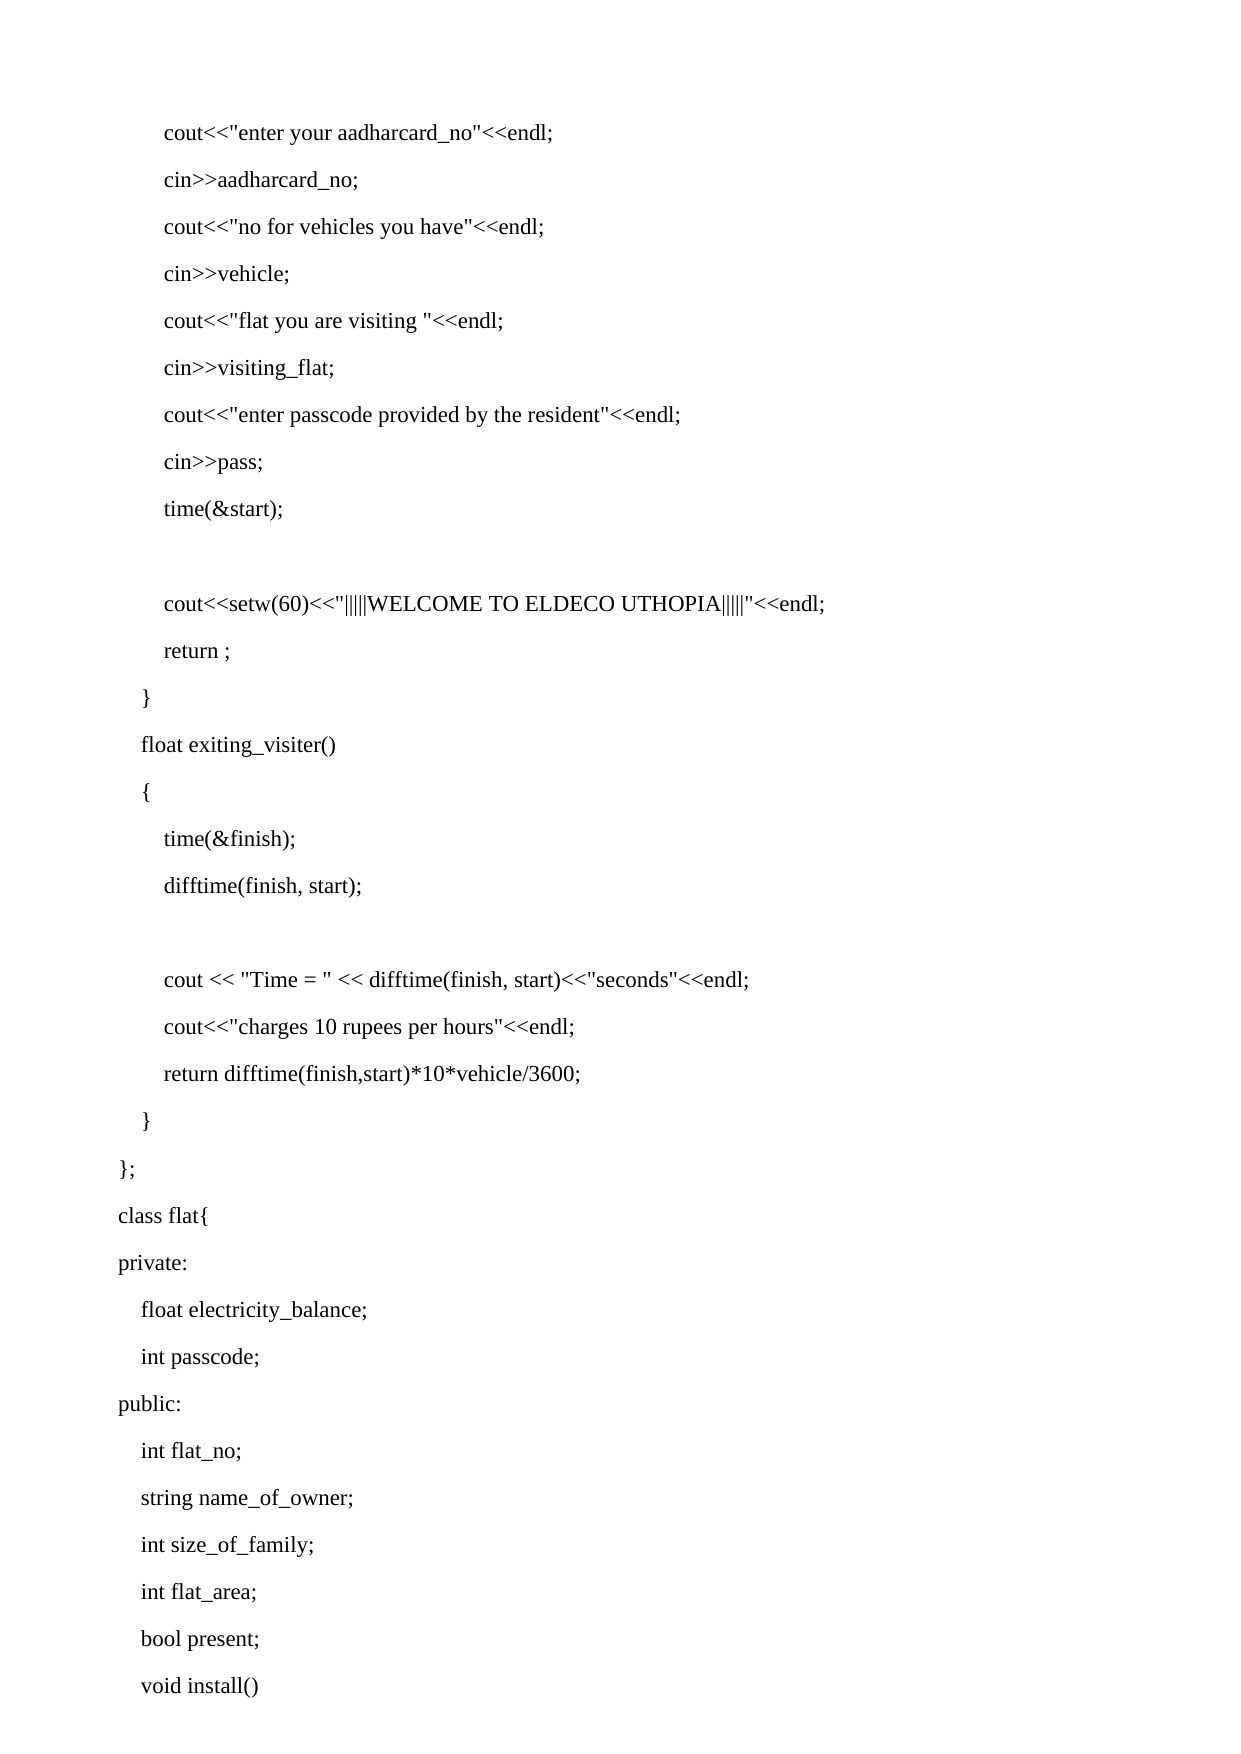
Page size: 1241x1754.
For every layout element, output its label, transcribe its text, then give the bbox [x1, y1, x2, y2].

text class flat{ [118, 1202, 1134, 1228]
text time(&finish); [118, 825, 1134, 851]
text difftime(finish, start); [118, 872, 1134, 898]
text cout<<"enter passcode provided by the resident"<<endl; [118, 401, 1134, 428]
text cout << "Time = " << difftime(finish, start)<<"seconds"<<endl; [118, 966, 1134, 993]
text int flat_no; [118, 1437, 1134, 1463]
text public: [118, 1390, 1134, 1416]
text return ; [118, 637, 1134, 663]
text int flat_area; [118, 1578, 1134, 1605]
text cin>>vehicle; [118, 260, 1134, 286]
text private: [118, 1249, 1134, 1275]
text cout<<"charges 10 rupees per hours"<<endl; [118, 1013, 1134, 1040]
text cin>>pass; [118, 448, 1134, 475]
text cout<<setw(60)<<"|||||WELCOME TO ELDECO UTHOPIA|||||"<<endl; [118, 589, 1134, 616]
text cout<<"flat you are visiting "<<endl; [118, 307, 1134, 333]
text } [118, 1107, 1134, 1134]
text int passcode; [118, 1343, 1134, 1369]
text void install() [118, 1672, 1134, 1699]
text float exiting_visiter() [118, 731, 1134, 757]
text bool present; [118, 1625, 1134, 1652]
text cin>>visiting_flat; [118, 354, 1134, 381]
text } [118, 684, 1134, 710]
text cout<<"enter your aadharcard_no"<<endl; [118, 119, 1134, 145]
text time(&start); [118, 495, 1134, 522]
text float electricity_balance; [118, 1296, 1134, 1322]
text cout<<"no for vehicles you have"<<endl; [118, 213, 1134, 239]
text int size_of_family; [118, 1531, 1134, 1558]
text return difftime(finish,start)*10*vehicle/3600; [118, 1060, 1134, 1087]
text }; [118, 1154, 1134, 1181]
text cin>>aadharcard_no; [118, 166, 1134, 192]
text string name_of_owner; [118, 1484, 1134, 1511]
text { [118, 778, 1134, 804]
